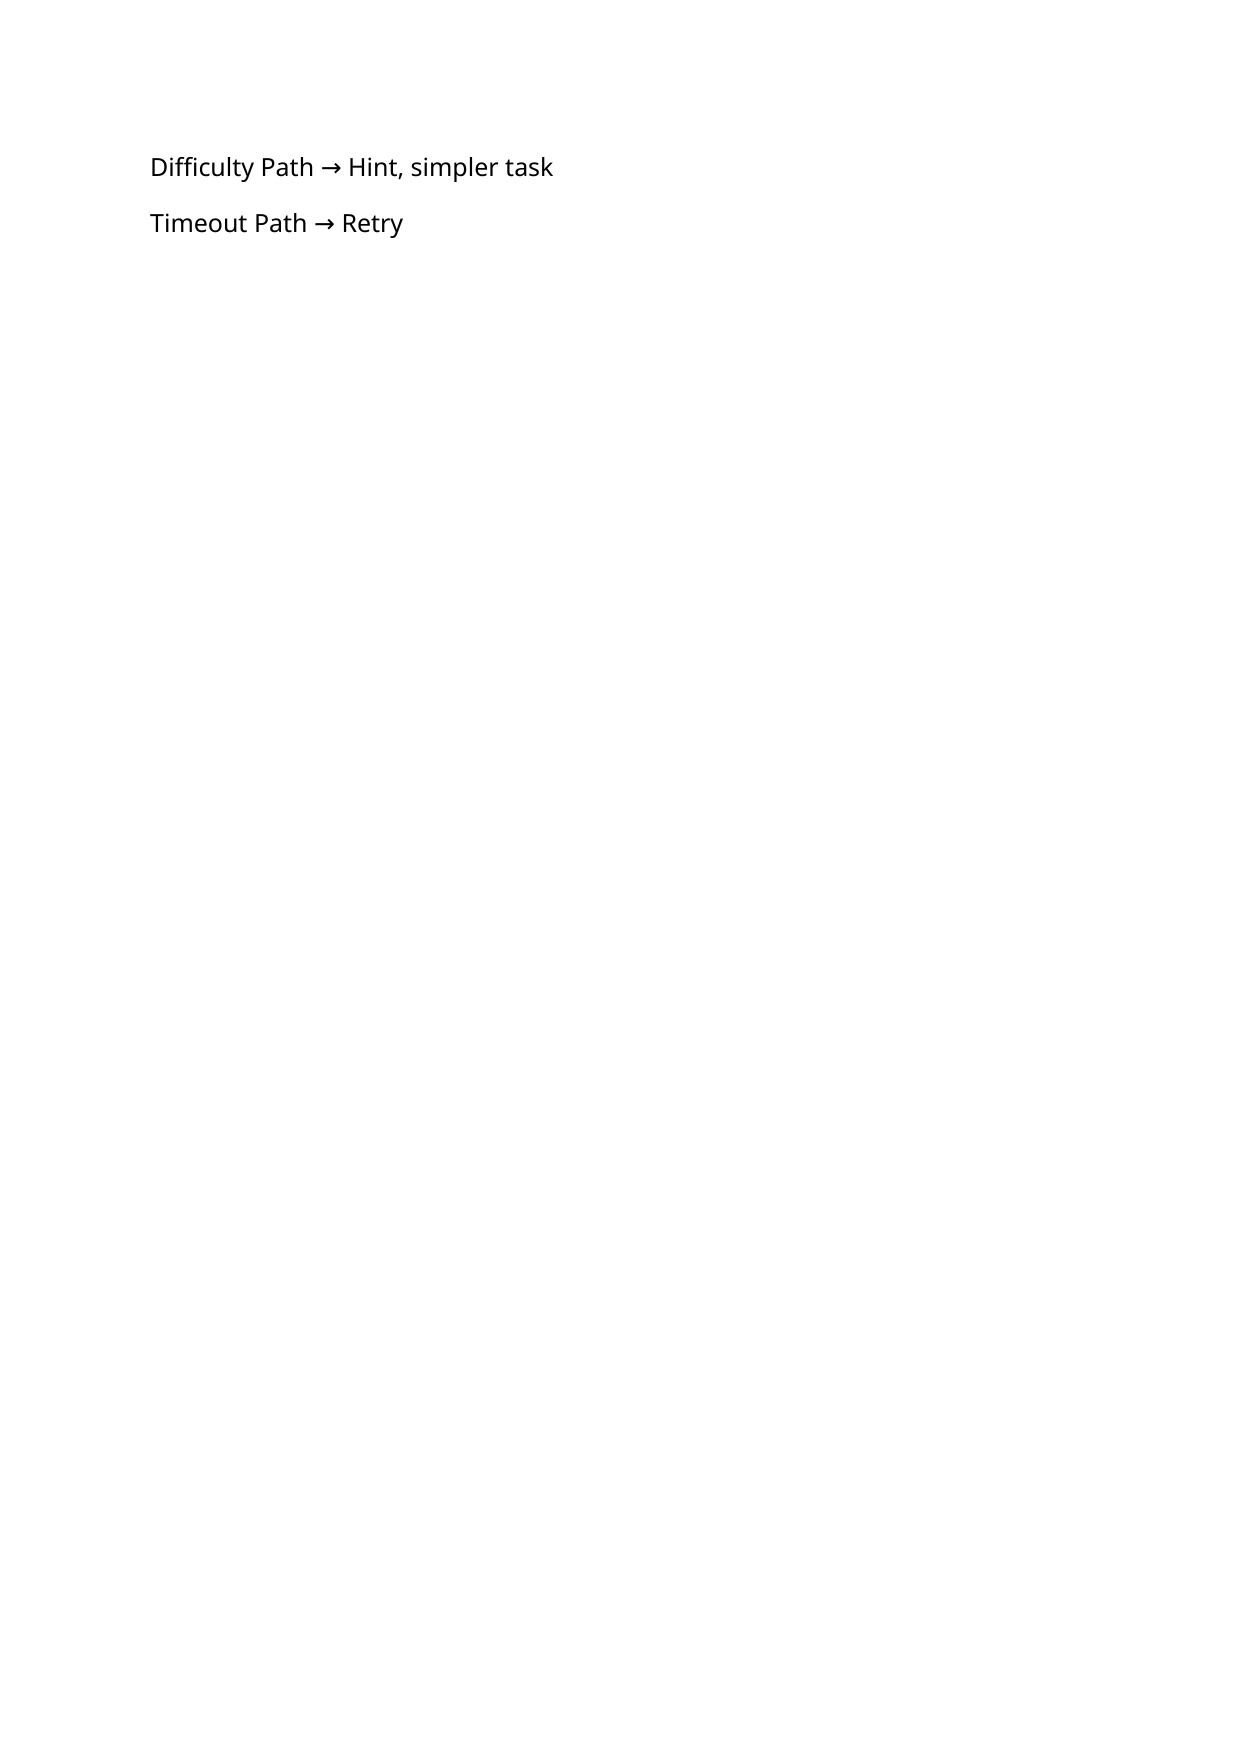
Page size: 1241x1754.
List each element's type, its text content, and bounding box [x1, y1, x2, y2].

text Timeout Path → Retry [150, 206, 1090, 240]
text Difficulty Path → Hint, simpler task [150, 150, 1090, 184]
